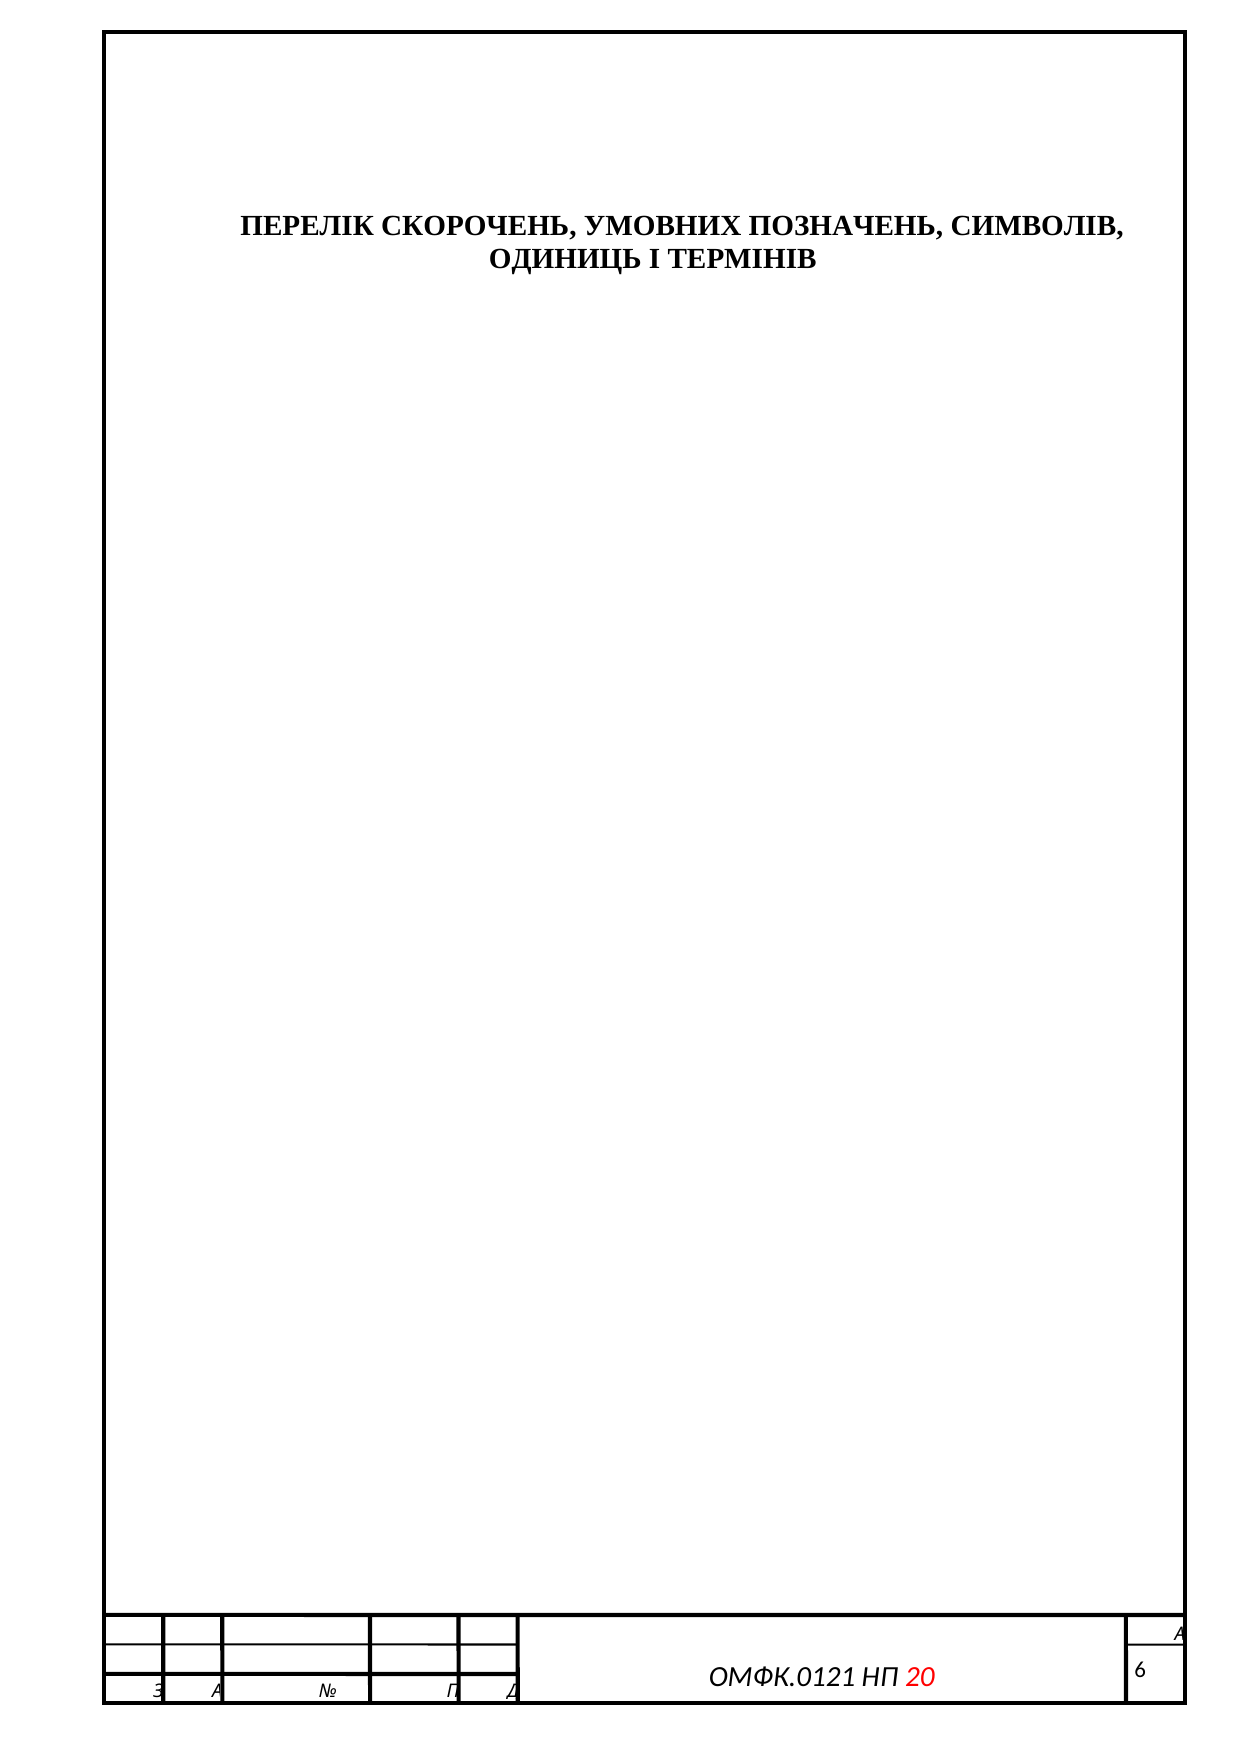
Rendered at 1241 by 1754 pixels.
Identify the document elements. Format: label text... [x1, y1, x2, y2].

subtitle ПЕРЕЛІК СКОРОЧЕНЬ, УМОВНИХ ПОЗНАЧЕНЬ, СИМВОЛІВ, ОДИНИЦЬ І ТЕРМІНІВ [159, 208, 1146, 275]
